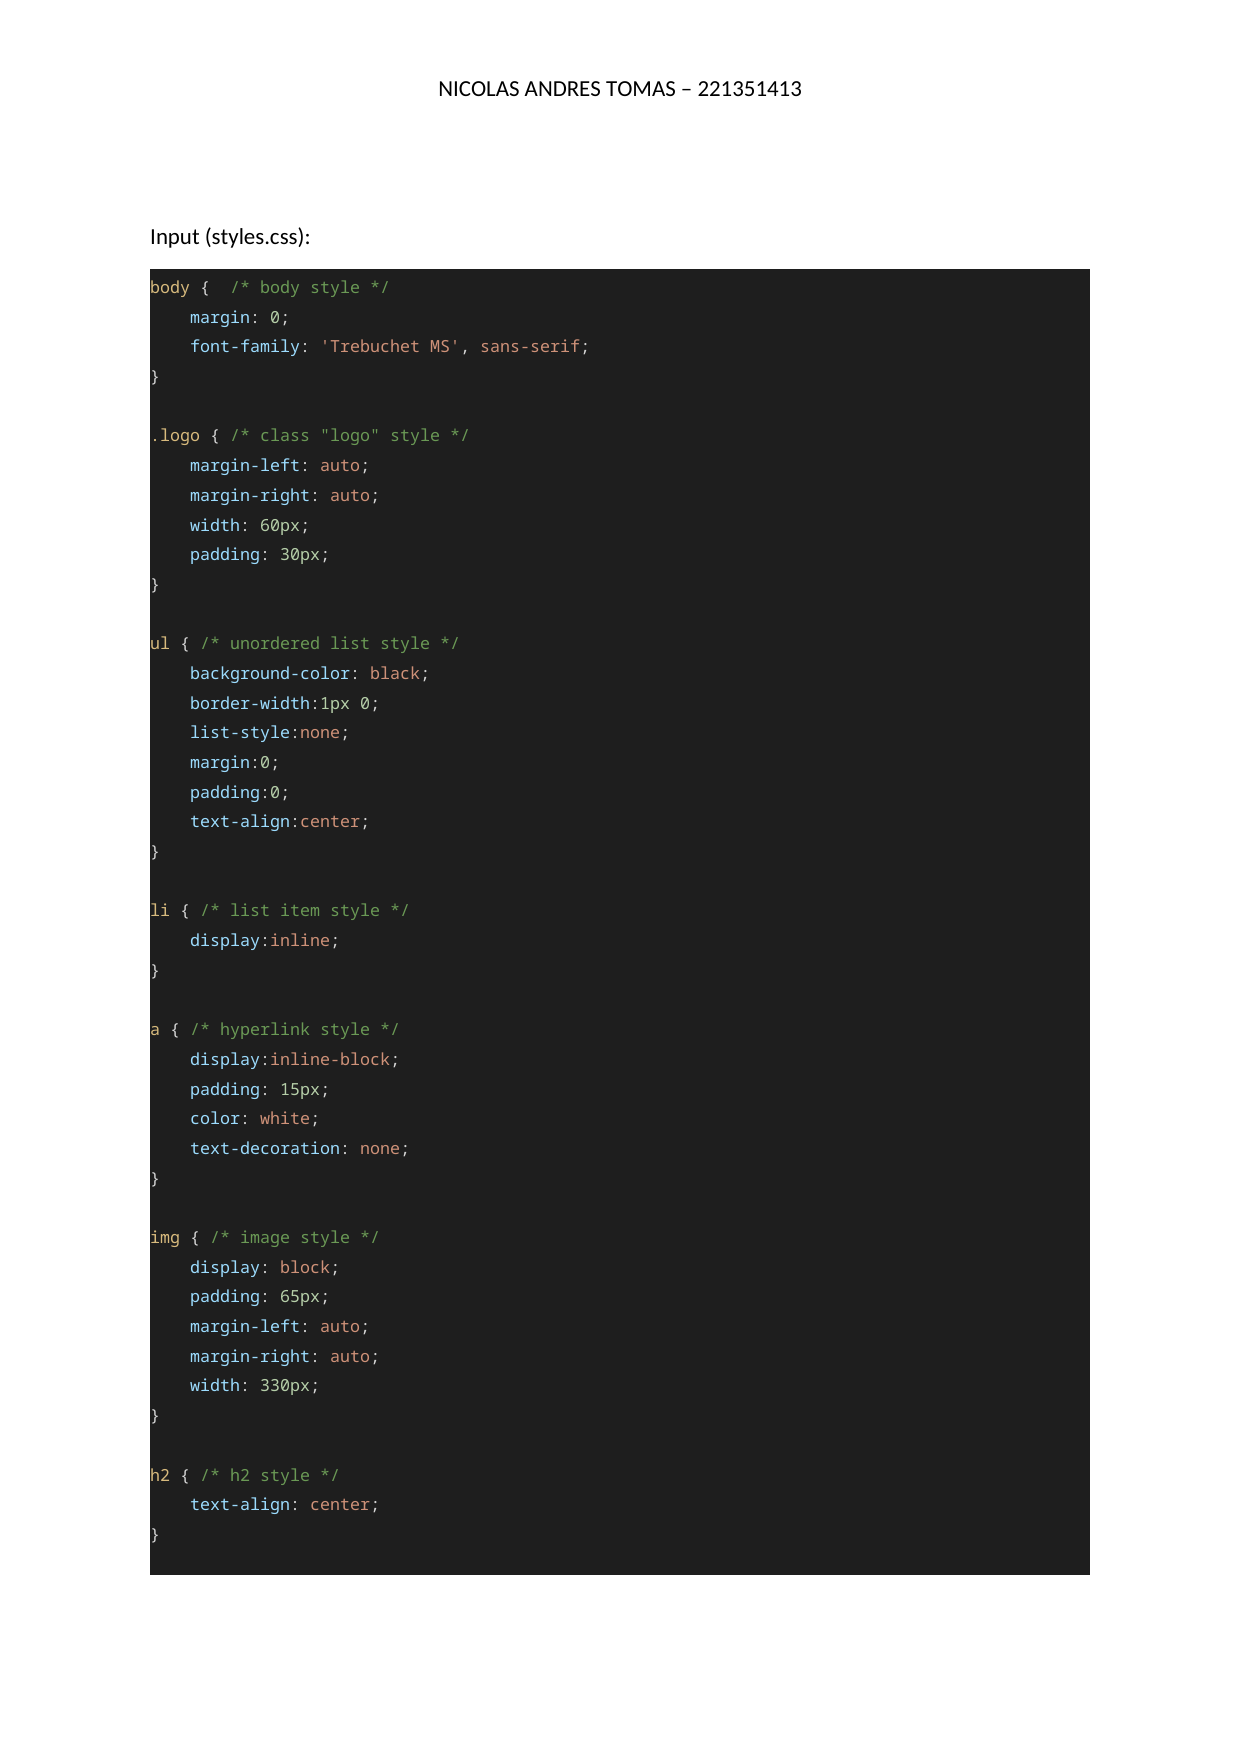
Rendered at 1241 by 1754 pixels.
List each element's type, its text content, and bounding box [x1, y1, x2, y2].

text } [150, 833, 1090, 862]
text } [150, 951, 1090, 981]
text text-align:center; [150, 803, 1090, 833]
text width: 330px; [150, 1367, 1090, 1397]
text padding: 65px; [150, 1278, 1090, 1308]
text list-style:none; [150, 714, 1090, 744]
text } [150, 358, 1090, 387]
text li { /* list item style */ [150, 892, 1090, 922]
text margin-right: auto; [150, 476, 1090, 506]
text font-family: 'Trebuchet MS', sans-serif; [150, 328, 1090, 358]
text margin:0; [150, 744, 1090, 773]
text background-color: black; [150, 654, 1090, 684]
text padding: 30px; [150, 536, 1090, 566]
text .logo { /* class "logo" style */ [150, 417, 1090, 447]
text margin-left: auto; [150, 447, 1090, 476]
text ul { /* unordered list style */ [150, 625, 1090, 654]
text Input (styles.css): [150, 222, 1090, 250]
text } [150, 1397, 1090, 1426]
text } [150, 1159, 1090, 1189]
text h2 { /* h2 style */ [150, 1456, 1090, 1486]
text text-align: center; [150, 1486, 1090, 1516]
text text-decoration: none; [150, 1129, 1090, 1159]
text } [150, 566, 1090, 595]
text margin: 0; [150, 298, 1090, 328]
text display:inline-block; [150, 1041, 1090, 1070]
text margin-left: auto; [150, 1308, 1090, 1337]
text color: white; [150, 1100, 1090, 1129]
text img { /* image style */ [150, 1219, 1090, 1248]
text margin-right: auto; [150, 1337, 1090, 1367]
text border-width:1px 0; [150, 684, 1090, 714]
text width: 60px; [150, 506, 1090, 536]
text body { /* body style */ [150, 269, 1090, 298]
text a { /* hyperlink style */ [150, 1011, 1090, 1041]
text padding: 15px; [150, 1070, 1090, 1100]
text display: block; [150, 1248, 1090, 1278]
text } [150, 1516, 1090, 1545]
text display:inline; [150, 922, 1090, 951]
text padding:0; [150, 773, 1090, 803]
